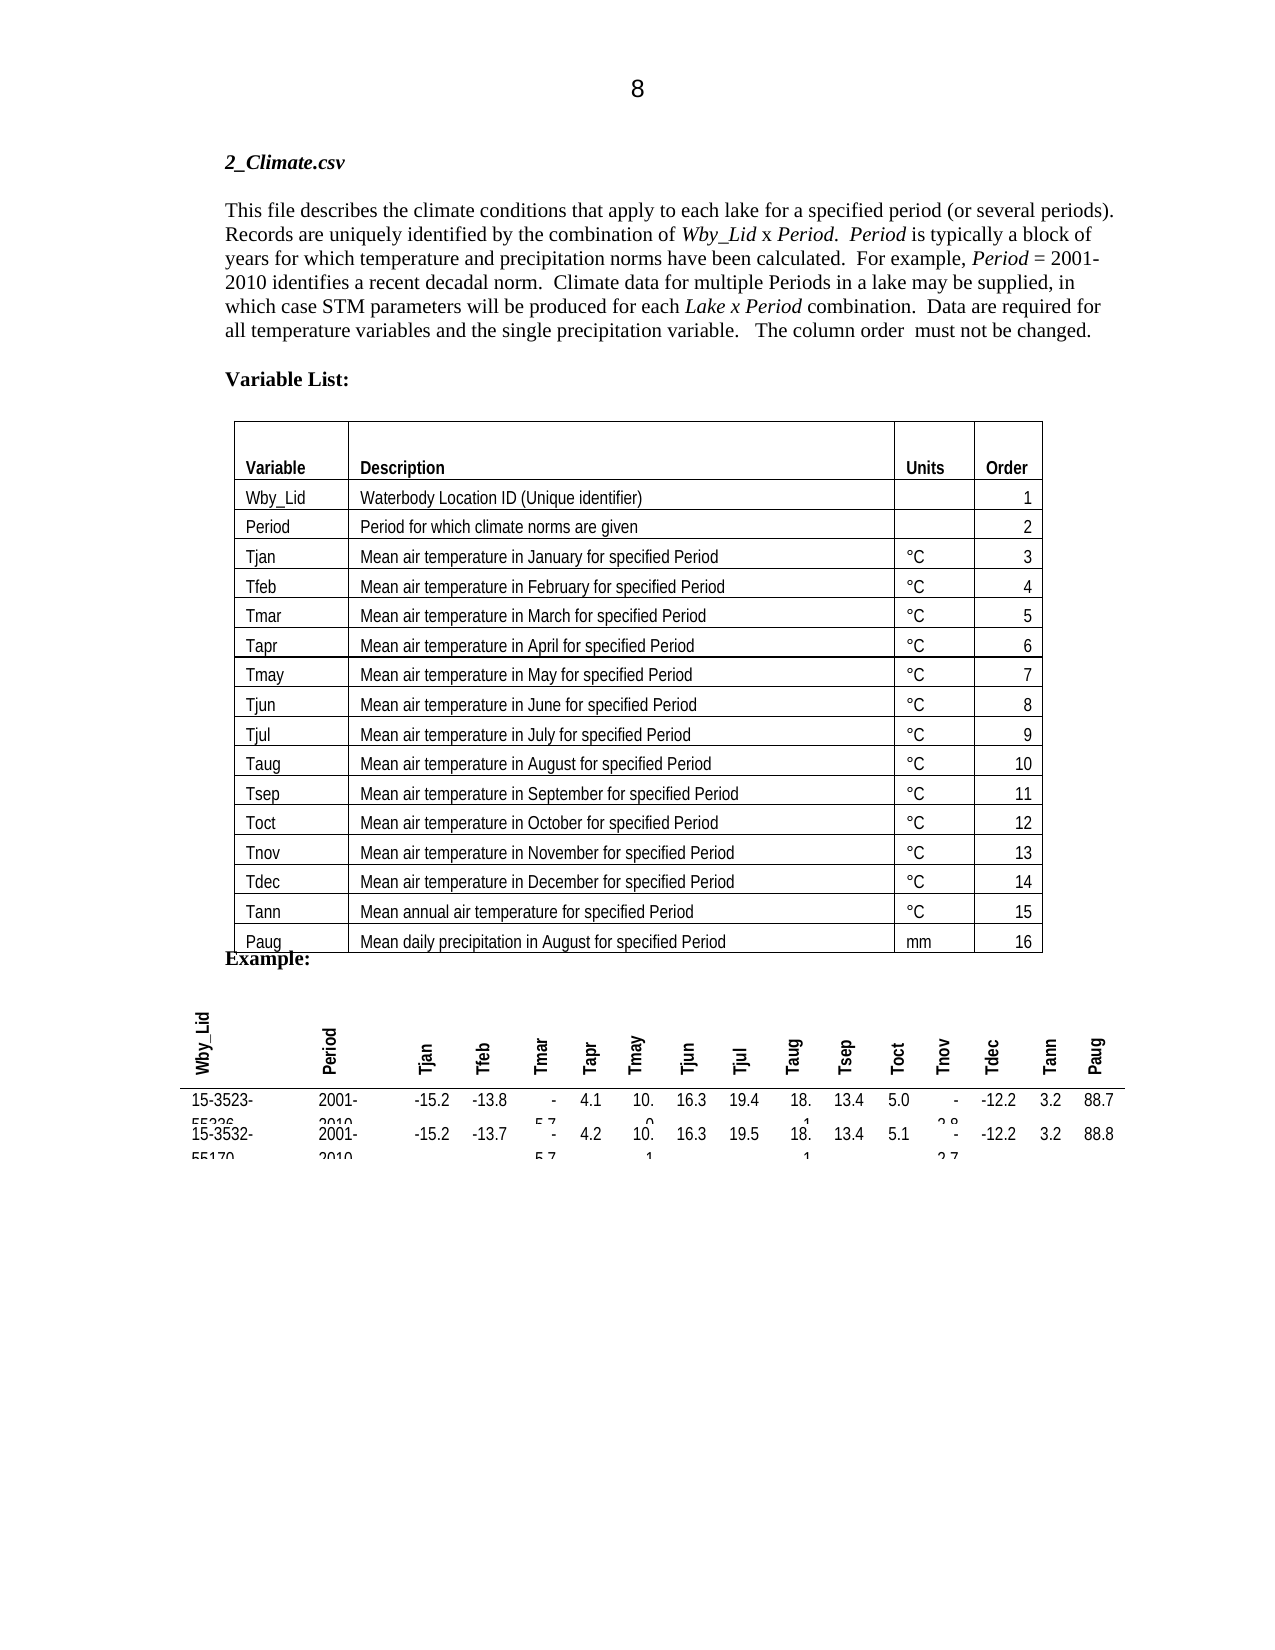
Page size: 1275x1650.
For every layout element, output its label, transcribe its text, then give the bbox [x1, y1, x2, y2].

table_header Toct [875, 970, 921, 1088]
table_cell Mean air temperature in December for specified Period [349, 865, 894, 893]
table_cell 10.0 [613, 1089, 665, 1123]
table_cell Taug [235, 746, 348, 775]
table_cell Tjul [235, 717, 348, 745]
table_cell 3.2 [1027, 1089, 1072, 1123]
table_cell Tnov [235, 835, 348, 863]
table_cell Period for which climate norms are given [349, 510, 894, 538]
table_cell [895, 510, 974, 538]
table_cell Period [235, 510, 348, 538]
table_cell °C [895, 835, 974, 863]
table_cell 7 [975, 658, 1042, 686]
table_cell Tapr [235, 628, 348, 656]
table_cell Mean air temperature in August for specified Period [349, 746, 894, 775]
table_header Tjul [718, 970, 770, 1088]
table_cell -15.2 [403, 1089, 461, 1123]
table_cell 1 [975, 480, 1042, 508]
table_cell 18.1 [770, 1089, 823, 1123]
table_cell 13.4 [823, 1089, 875, 1123]
table_cell °C [895, 569, 974, 597]
table_cell -5.7 [518, 1089, 567, 1123]
table_cell °C [895, 717, 974, 745]
table_cell 4.1 [567, 1089, 613, 1123]
table_cell °C [895, 598, 974, 627]
table_cell 10.1 [613, 1123, 665, 1158]
table_cell 19.5 [718, 1123, 770, 1158]
table_cell Mean air temperature in May for specified Period [349, 658, 894, 686]
table_cell 3.2 [1027, 1123, 1072, 1158]
table_cell Waterbody Location ID (Unique identifier) [349, 480, 894, 508]
table_cell 13.4 [823, 1123, 875, 1158]
table_cell Tann [235, 894, 348, 923]
table_cell 10 [975, 746, 1042, 775]
table_cell 16.3 [665, 1123, 718, 1158]
table_cell Mean annual air temperature for specified Period [349, 894, 894, 923]
table_cell Mean air temperature in September for specified Period [349, 776, 894, 804]
table_cell mm [895, 924, 974, 952]
table_header Order [975, 422, 1042, 479]
text Example: [150, 946, 1125, 969]
table_header Tjan [403, 970, 461, 1088]
table_header Tdec [970, 970, 1027, 1088]
table_header Tnov [921, 970, 969, 1088]
table_cell 12 [975, 805, 1042, 834]
table_cell °C [895, 776, 974, 804]
table_cell 8 [975, 687, 1042, 716]
table_header Tfeb [461, 970, 518, 1088]
table_cell Wby_Lid [235, 480, 348, 508]
text This file describes the climate conditions that apply to each lake for a specified period (or several periods). Records are uniquely identified by the combination of Wby_Lid x Period. Period is typically a block of years for which temperature and precipitation norms have been calculated. For example, Period = 2001-2010 identifies a recent decadal norm. Climate data for multiple Periods in a lake may be supplied, in which case STM parameters will be produced for each Lake x Period combination. Data are required for all temperature variables and the single precipitation variable. The column order must not be changed. [225, 198, 1125, 342]
table_cell Tsep [235, 776, 348, 804]
table_cell °C [895, 658, 974, 686]
table_cell 5 [975, 598, 1042, 627]
table_cell 15-3523-55336 [180, 1089, 307, 1123]
table_header Taug [770, 970, 823, 1088]
table_cell 15 [975, 894, 1042, 923]
table_cell °C [895, 805, 974, 834]
table_cell 88.7 [1073, 1089, 1125, 1123]
table_header Period [307, 970, 403, 1088]
table_cell Mean air temperature in June for specified Period [349, 687, 894, 716]
table_cell °C [895, 894, 974, 923]
table_header Units [895, 422, 974, 479]
table_header Wby_Lid [180, 970, 307, 1088]
table_cell 6 [975, 628, 1042, 656]
table_cell 88.8 [1073, 1123, 1125, 1158]
table_cell °C [895, 865, 974, 893]
table_cell 16 [975, 924, 1042, 952]
table_header Description [349, 422, 894, 479]
table_cell -13.8 [461, 1089, 518, 1123]
table_cell Mean air temperature in November for specified Period [349, 835, 894, 863]
table_cell 2001-2010 [307, 1089, 403, 1123]
table_header Paug [1073, 970, 1125, 1088]
table_header Tjun [665, 970, 718, 1088]
table_cell -15.2 [403, 1123, 461, 1158]
table_cell 16.3 [665, 1089, 718, 1123]
table_cell °C [895, 539, 974, 568]
table_header Tann [1027, 970, 1072, 1088]
table_cell Tdec [235, 865, 348, 893]
table_header Tmay [613, 970, 665, 1088]
table_cell Tmay [235, 658, 348, 686]
table_cell Mean air temperature in February for specified Period [349, 569, 894, 597]
table_cell 2 [975, 510, 1042, 538]
table_cell 13 [975, 835, 1042, 863]
table_cell Tmar [235, 598, 348, 627]
table_cell Mean air temperature in April for specified Period [349, 628, 894, 656]
table_cell -2.7 [921, 1123, 969, 1158]
table_header Tmar [518, 970, 567, 1088]
table_cell Tfeb [235, 569, 348, 597]
table_cell 15-3532-55170 [180, 1123, 307, 1158]
table_cell Tjan [235, 539, 348, 568]
table_cell 9 [975, 717, 1042, 745]
table_cell 5.1 [875, 1123, 921, 1158]
table_cell °C [895, 746, 974, 775]
table_cell -2.8 [921, 1089, 969, 1123]
table_cell Mean air temperature in January for specified Period [349, 539, 894, 568]
table_cell -13.7 [461, 1123, 518, 1158]
table_cell °C [895, 628, 974, 656]
table_cell 14 [975, 865, 1042, 893]
table_cell Mean air temperature in July for specified Period [349, 717, 894, 745]
table_header Tsep [823, 970, 875, 1088]
table_cell 4 [975, 569, 1042, 597]
table_cell Tjun [235, 687, 348, 716]
table_cell 11 [975, 776, 1042, 804]
table_cell 2001-2010 [307, 1123, 403, 1158]
table_cell 18.1 [770, 1123, 823, 1158]
table_cell 19.4 [718, 1089, 770, 1123]
table_header Tapr [567, 970, 613, 1088]
table_cell Mean daily precipitation in August for specified Period [349, 924, 894, 952]
text Variable List: [150, 367, 1125, 391]
table_cell Mean air temperature in March for specified Period [349, 598, 894, 627]
table_cell 4.2 [567, 1123, 613, 1158]
table_cell [895, 480, 974, 508]
table_cell -5.7 [518, 1123, 567, 1158]
table_cell 3 [975, 539, 1042, 568]
table_cell Paug [235, 924, 348, 952]
table_cell °C [895, 687, 974, 716]
text 2_Climate.csv [225, 150, 1125, 174]
table_header Variable [235, 422, 348, 479]
table_cell -12.2 [970, 1123, 1027, 1158]
table_cell Mean air temperature in October for specified Period [349, 805, 894, 834]
table_cell Toct [235, 805, 348, 834]
table_cell -12.2 [970, 1089, 1027, 1123]
table_cell 5.0 [875, 1089, 921, 1123]
